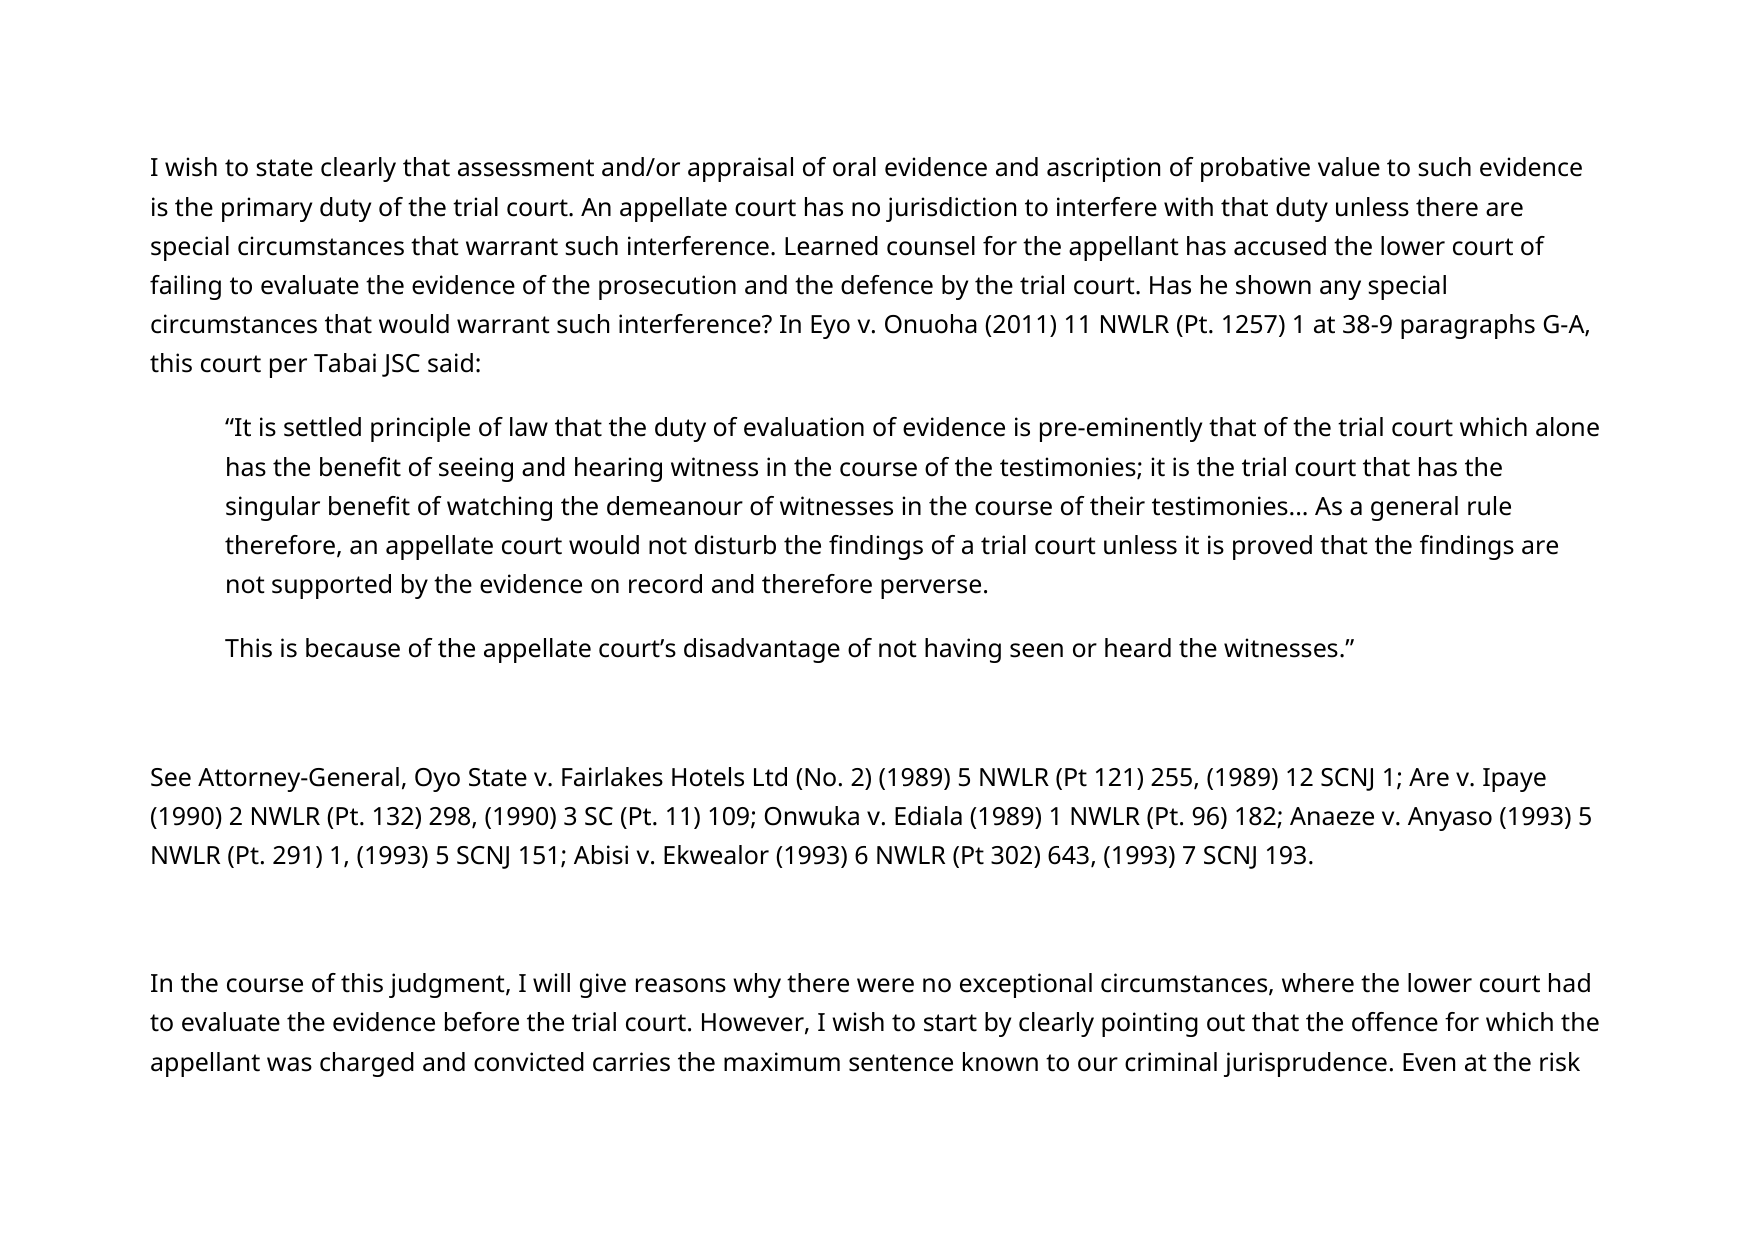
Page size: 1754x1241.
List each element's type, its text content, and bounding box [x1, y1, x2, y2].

text “It is settled principle of law that the duty of evaluation of evidence is pre-eminently that of the trial court which alone has the benefit of seeing and hearing witness in the course of the testimonies; it is the trial court that has the singular benefit of watching the demeanour of witnesses in the course of their testimonies... As a general rule therefore, an appellate court would not disturb the findings of a trial court unless it is proved that the findings are not supported by the evidence on record and therefore perverse. [225, 410, 1604, 601]
text I wish to state clearly that assessment and/or appraisal of oral evidence and ascription of probative value to such evidence is the primary duty of the trial court. An appellate court has no jurisdiction to interfere with that duty unless there are special circumstances that warrant such interference. Learned counsel for the appellant has accused the lower court of failing to evaluate the evidence of the prosecution and the defence by the trial court. Has he shown any special circumstances that would warrant such interference? In Eyo v. Onuoha (2011) 11 NWLR (Pt. 1257) 1 at 38-9 paragraphs G-A, this court per Tabai JSC said: [150, 150, 1604, 380]
text This is because of the appellate court’s disadvantage of not having seen or heard the witnesses.” [225, 631, 1604, 665]
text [150, 966, 1604, 1078]
text See Attorney-General, Oyo State v. Fairlakes Hotels Ltd (No. 2) (1989) 5 NWLR (Pt 121) 255, (1989) 12 SCNJ 1; Are v. Ipaye (1990) 2 NWLR (Pt. 132) 298, (1990) 3 SC (Pt. 11) 109; Onwuka v. Ediala (1989) 1 NWLR (Pt. 96) 182; Anaeze v. Anyaso (1993) 5 NWLR (Pt. 291) 1, (1993) 5 SCNJ 151; Abisi v. Ekwealor (1993) 6 NWLR (Pt 302) 643, (1993) 7 SCNJ 193. [150, 759, 1604, 872]
